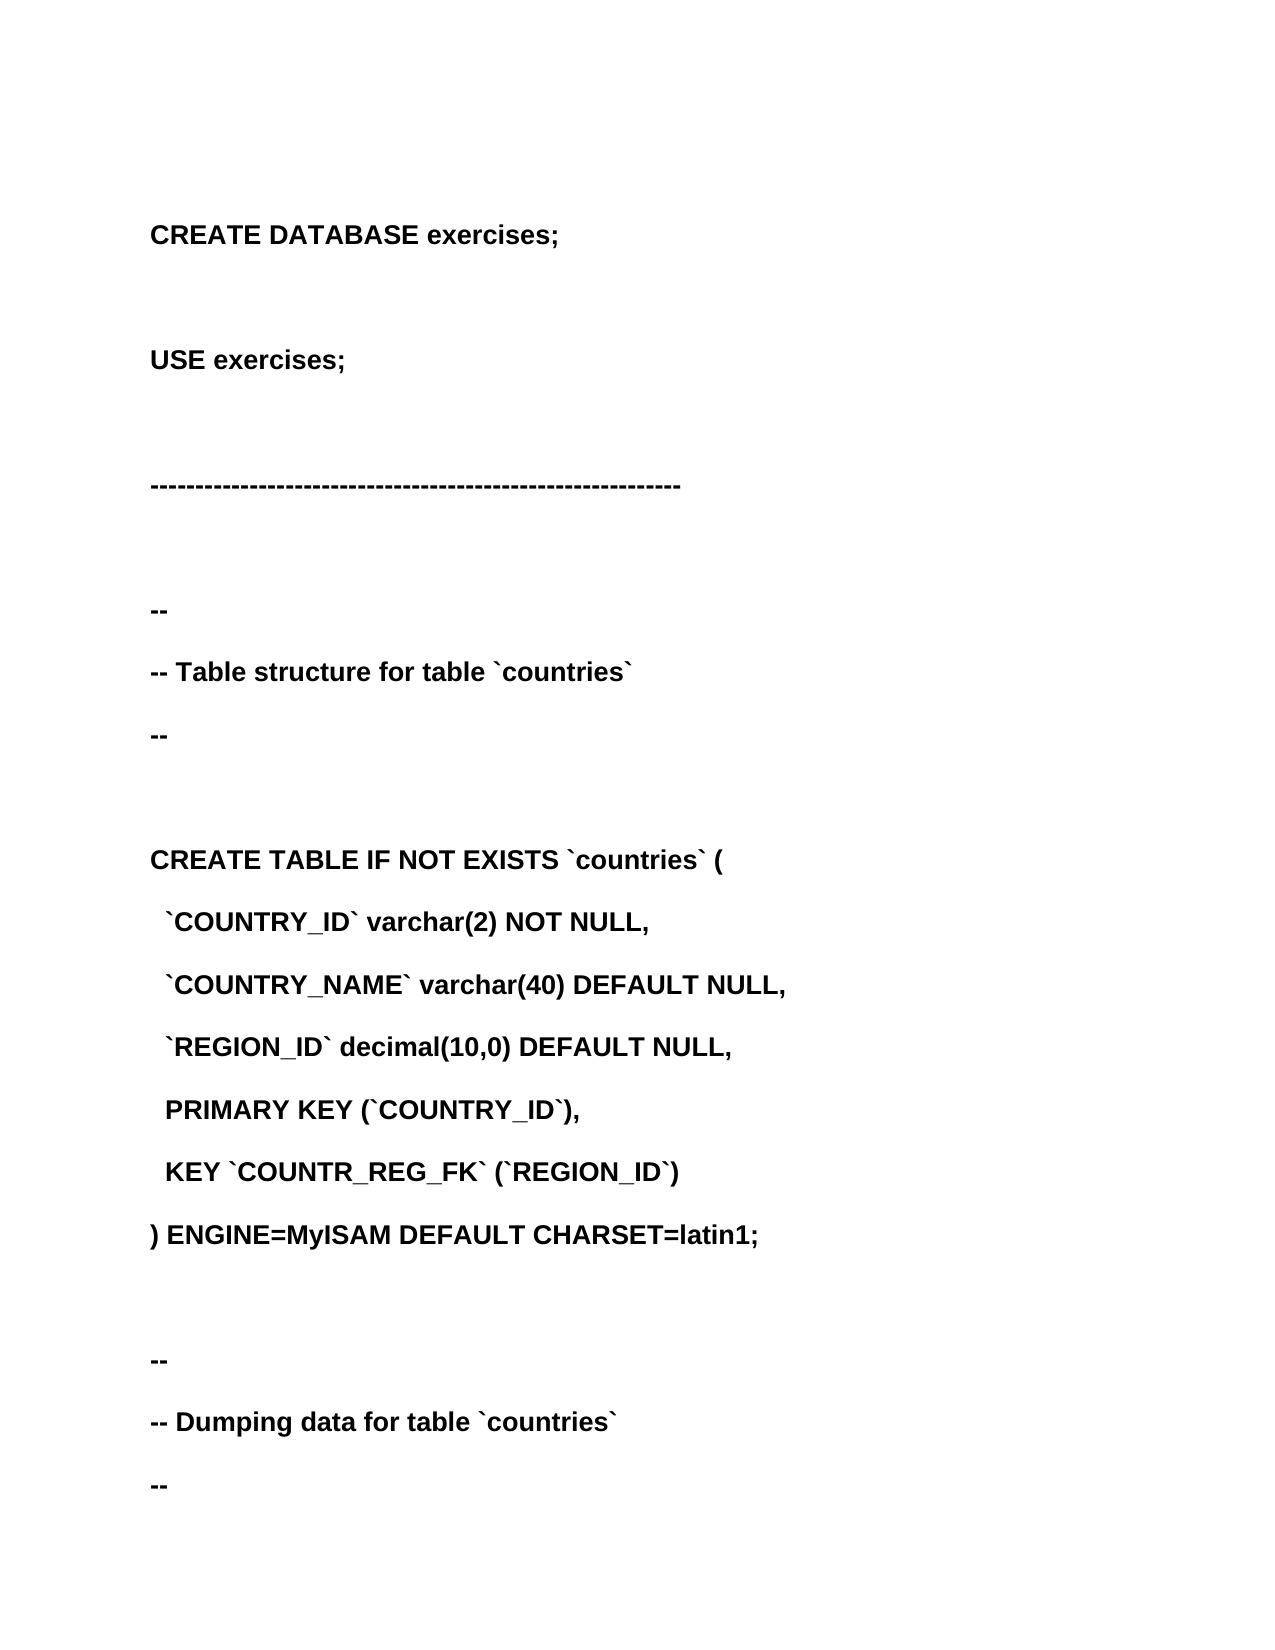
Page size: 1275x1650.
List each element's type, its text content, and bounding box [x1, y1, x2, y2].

text ) ENGINE=MyISAM DEFAULT CHARSET=latin1; [150, 1212, 1125, 1250]
text CREATE DATABASE exercises; [150, 212, 1125, 250]
text KEY `COUNTR_REG_FK` (`REGION_ID`) [150, 1150, 1125, 1187]
text `REGION_ID` decimal(10,0) DEFAULT NULL, [150, 1025, 1125, 1062]
text -- Table structure for table `countries` [150, 650, 1125, 687]
text -- [150, 1337, 1125, 1375]
text USE exercises; [150, 337, 1125, 375]
text PRIMARY KEY (`COUNTRY_ID`), [150, 1087, 1125, 1125]
text `COUNTRY_ID` varchar(2) NOT NULL, [150, 900, 1125, 937]
text `COUNTRY_NAME` varchar(40) DEFAULT NULL, [150, 962, 1125, 1000]
text ----------------------------------------------------------- [150, 462, 1125, 500]
text -- [150, 587, 1125, 625]
text -- [150, 712, 1125, 750]
text -- [150, 1462, 1125, 1500]
text -- Dumping data for table `countries` [150, 1400, 1125, 1437]
text CREATE TABLE IF NOT EXISTS `countries` ( [150, 837, 1125, 875]
